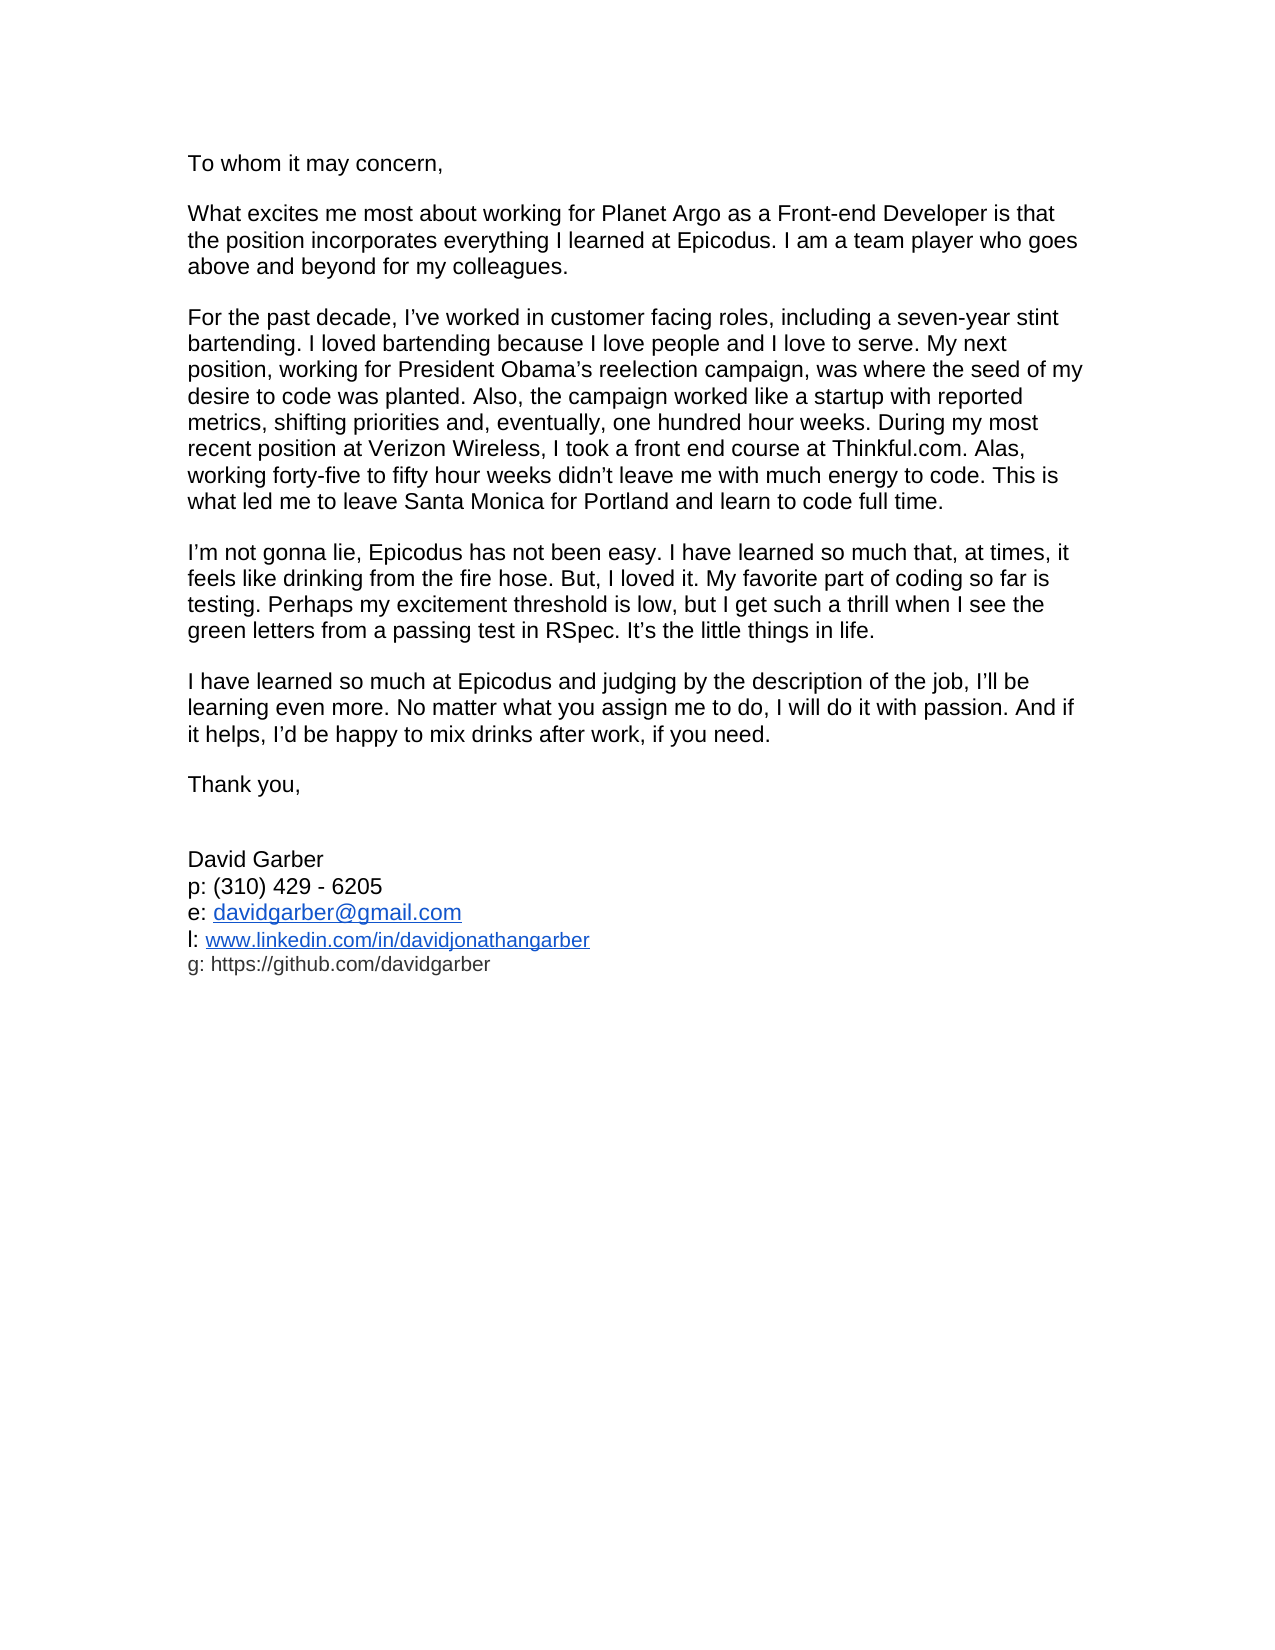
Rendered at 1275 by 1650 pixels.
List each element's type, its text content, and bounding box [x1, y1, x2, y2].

text What excites me most about working for Planet Argo as a Front-end Developer is that the position incorporates everything I learned at Epicodus. I am a team player who goes above and beyond for my colleagues. [187, 200, 1087, 279]
text I’m not gonna lie, Epicodus has not been easy. I have learned so much that, at times, it feels like drinking from the fire hose. But, I loved it. My favorite part of coding so far is testing. Perhaps my excitement threshold is low, but I get such a thrill when I see the green letters from a passing test in RSpec. It’s the little things in life. [187, 538, 1087, 644]
text p: (310) 429 - 6205 [187, 873, 1087, 899]
text l: www.linkedin.com/in/davidjonathangarber [187, 926, 1087, 952]
text e: davidgarber@gmail.com [187, 899, 1087, 926]
text David Garber [187, 846, 1087, 873]
text For the past decade, I’ve worked in customer facing roles, including a seven-year stint bartending. I loved bartending because I love people and I love to serve. My next position, working for President Obama’s reelection campaign, was where the seed of my desire to code was planted. Also, the campaign worked like a startup with reported metrics, shifting priorities and, eventually, one hundred hour weeks. During my most recent position at Verizon Wireless, I took a front end course at Thinkful.com. Alas, working forty-five to fifty hour weeks didn’t leave me with much energy to code. This is what led me to leave Santa Monica for Portland and learn to code full time. [187, 303, 1087, 514]
text g: https://github.com/davidgarber [187, 952, 1087, 976]
text To whom it may concern, [187, 150, 1087, 176]
text Thank you, [187, 771, 1087, 797]
text I have learned so much at Epicodus and judging by the description of the job, I’ll be learning even more. No matter what you assign me to do, I will do it with passion. And if it helps, I’d be happy to mix drinks after work, if you need. [187, 668, 1087, 747]
